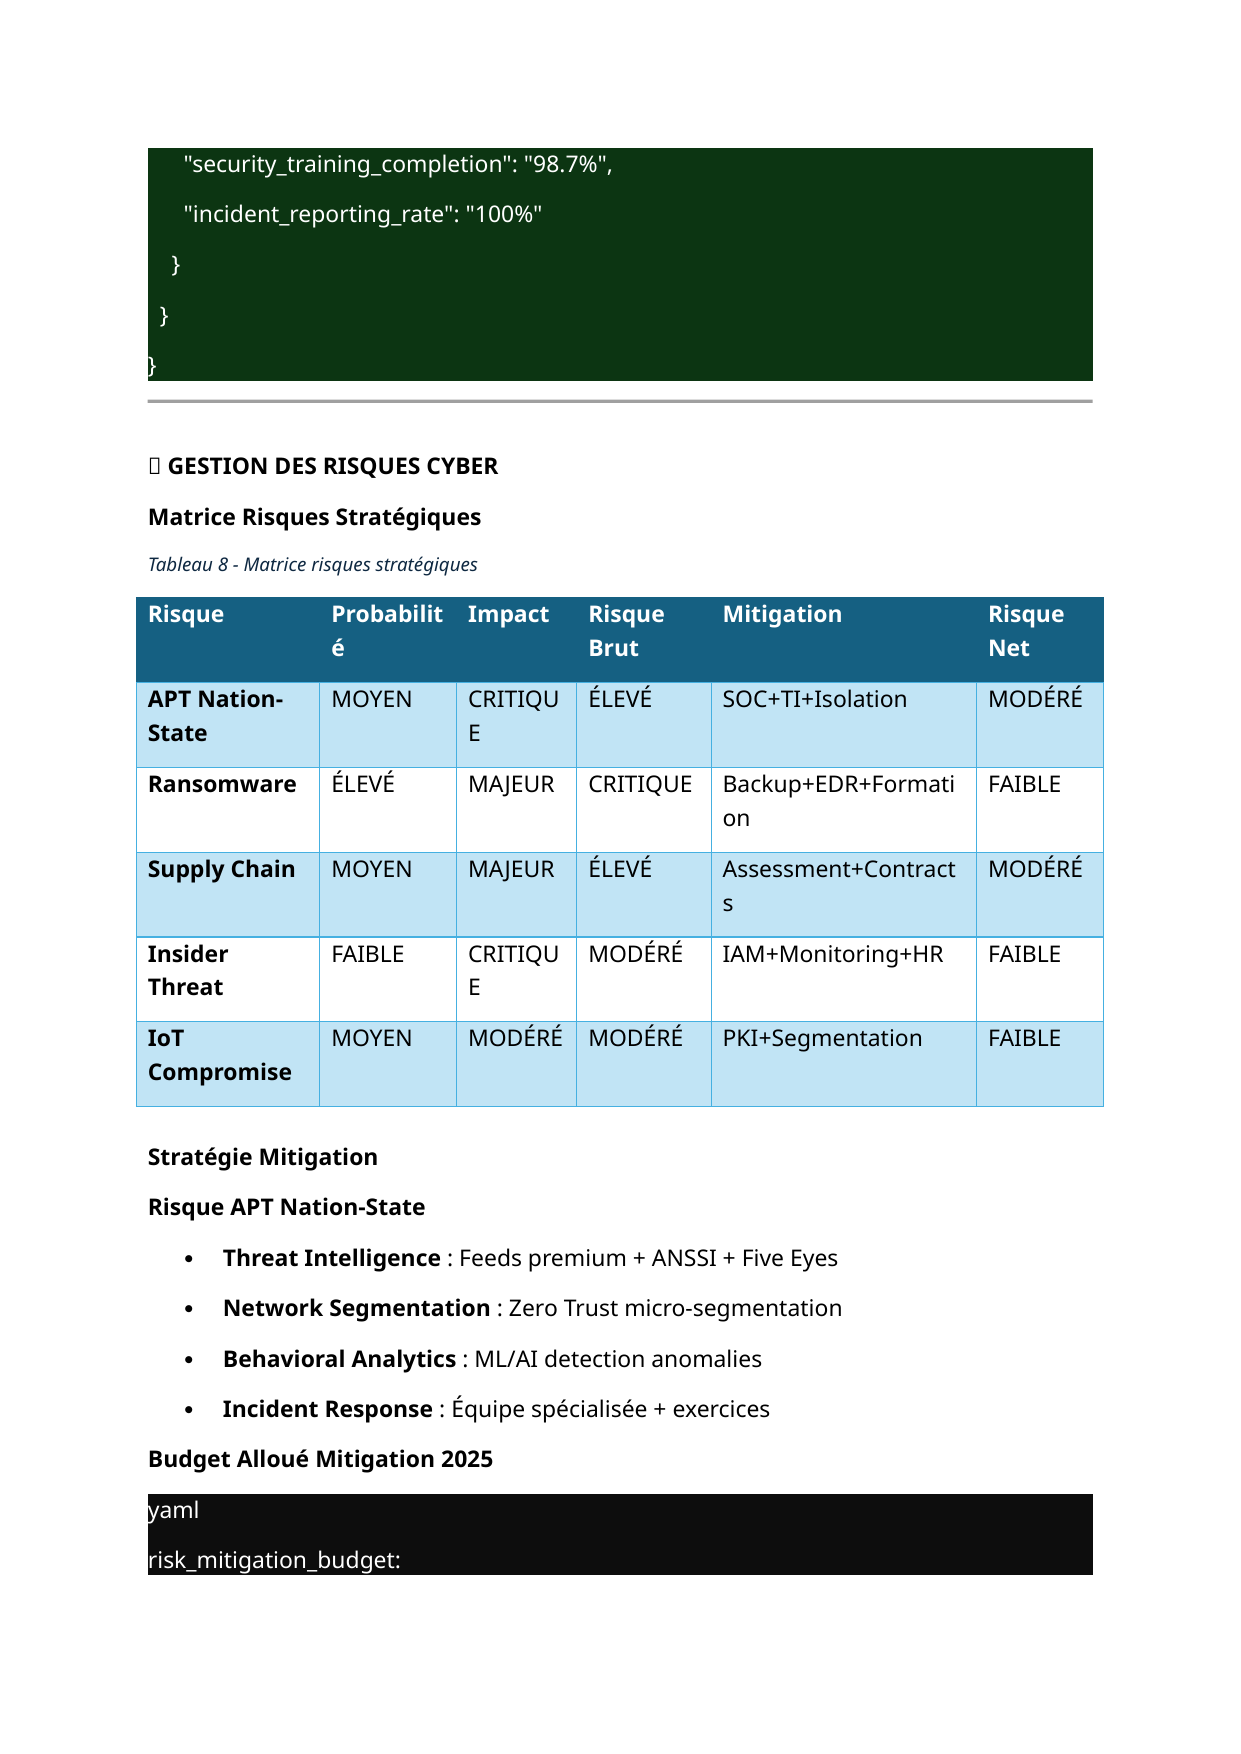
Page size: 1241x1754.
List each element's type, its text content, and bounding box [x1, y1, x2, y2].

table_cell Supply Chain [137, 853, 319, 936]
table_cell MODÉRÉ [577, 938, 711, 1021]
table_cell ÉLEVÉ [577, 853, 711, 936]
table_header Risque [137, 598, 319, 682]
text "security_training_completion": "98.7%", [148, 148, 1093, 179]
list Network Segmentation : Zero Trust micro-segmentation [185, 1292, 1093, 1323]
text risk_mitigation_budget: [148, 1544, 1093, 1575]
table_cell Insider Threat [137, 938, 319, 1021]
table_cell MODÉRÉ [577, 1022, 711, 1106]
table_cell MODÉRÉ [457, 1022, 576, 1106]
table_cell CRITIQUE [457, 683, 576, 767]
table_header Impact [457, 598, 576, 682]
table_cell CRITIQUE [577, 768, 711, 852]
text Risque APT Nation-State [148, 1191, 1093, 1222]
table_cell MAJEUR [457, 853, 576, 936]
text yaml [148, 1494, 1093, 1525]
table_header Risque Brut [577, 598, 711, 682]
table_cell FAIBLE [977, 1022, 1103, 1106]
table_cell IoT Compromise [137, 1022, 319, 1106]
text "incident_reporting_rate": "100%" [148, 198, 1093, 229]
text } [148, 349, 1093, 381]
table_cell Backup+EDR+Formation [712, 768, 976, 852]
table_cell Assessment+Contracts [712, 853, 976, 936]
table_cell Ransomware [137, 768, 319, 852]
text Stratégie Mitigation [148, 1107, 1093, 1172]
table_cell PKI+Segmentation [712, 1022, 976, 1106]
list Threat Intelligence : Feeds premium + ANSSI + Five Eyes [185, 1242, 1093, 1273]
table_cell MAJEUR [457, 768, 576, 852]
table_header Risque Net [977, 598, 1103, 682]
text } [148, 299, 1093, 330]
table_cell FAIBLE [977, 768, 1103, 852]
list Incident Response : Équipe spécialisée + exercices [185, 1393, 1093, 1424]
table_cell MODÉRÉ [977, 683, 1103, 767]
table_cell MOYEN [320, 853, 456, 936]
table_cell SOC+TI+Isolation [712, 683, 976, 767]
text 🚨 GESTION DES RISQUES CYBER [148, 450, 1093, 481]
table_cell ÉLEVÉ [577, 683, 711, 767]
table_cell ÉLEVÉ [320, 768, 456, 852]
table_header Mitigation [712, 598, 976, 682]
table_header Probabilité [320, 598, 456, 682]
text Matrice Risques Stratégiques [148, 501, 1093, 532]
list Behavioral Analytics : ML/AI detection anomalies [185, 1342, 1093, 1374]
table_cell MOYEN [320, 1022, 456, 1106]
table_cell IAM+Monitoring+HR [712, 938, 976, 1021]
table_cell FAIBLE [977, 938, 1103, 1021]
table_cell MODÉRÉ [977, 853, 1103, 936]
table_cell MOYEN [320, 683, 456, 767]
text } [148, 248, 1093, 280]
table_cell FAIBLE [320, 938, 456, 1021]
text Budget Alloué Mitigation 2025 [148, 1443, 1093, 1474]
table_cell APT Nation-State [137, 683, 319, 767]
table_cell CRITIQUE [457, 938, 576, 1021]
